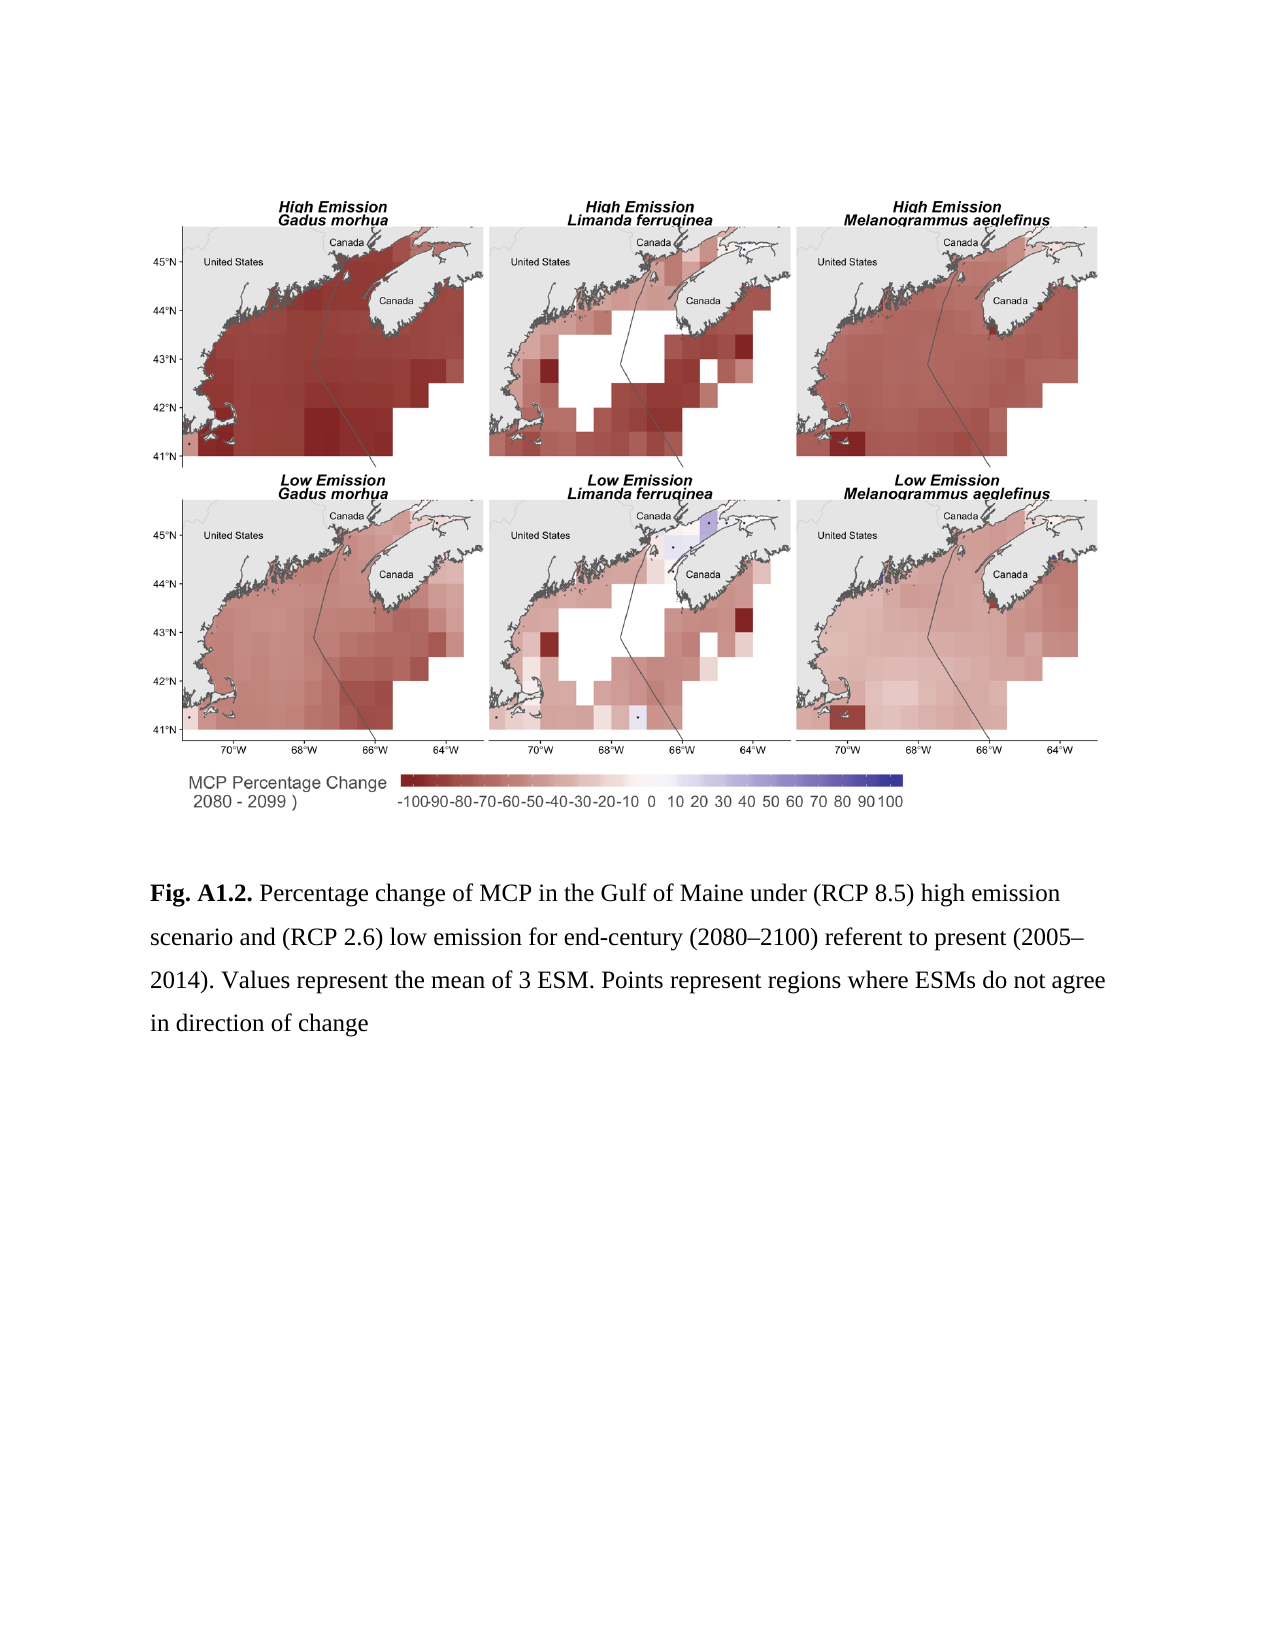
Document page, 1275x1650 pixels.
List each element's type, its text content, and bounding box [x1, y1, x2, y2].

picture [150, 193, 1102, 821]
text Fig. A1.2. Percentage change of MCP in the Gulf of Maine under (RCP 8.5) high emission scenario and (RCP 2.6) low emission for end-century (2080–2100) referent to present (2005–2014). Values represent the mean of 3 ESM. Points represent regions where ESMs do not agree in direction of change [150, 878, 1125, 1037]
